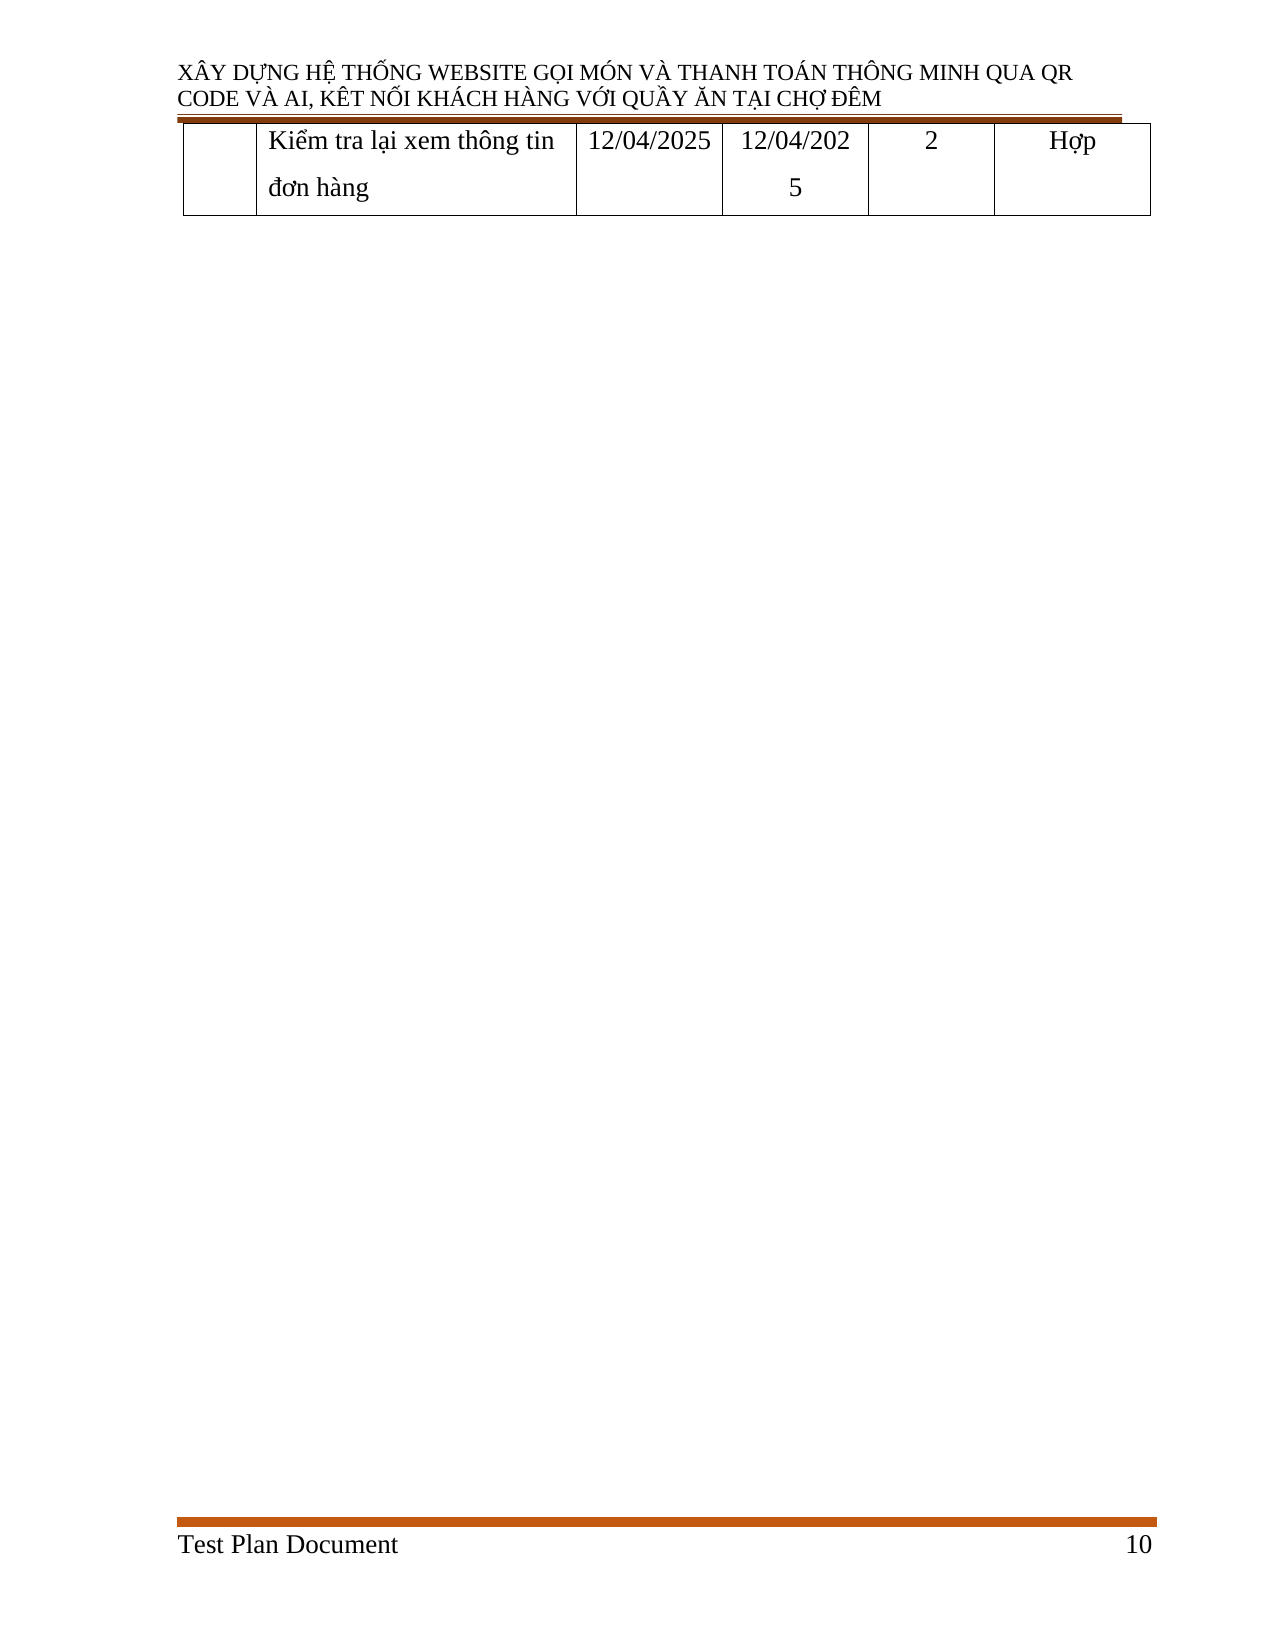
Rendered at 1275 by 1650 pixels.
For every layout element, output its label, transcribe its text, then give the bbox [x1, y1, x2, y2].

table_cell Kiểm tra lại xem thông tin đơn hàng [257, 124, 576, 215]
table_cell Hợp [995, 124, 1150, 215]
table_cell 12/04/2025 [723, 124, 868, 215]
table_cell 2 [869, 124, 994, 215]
table_cell 12/04/2025 [577, 124, 722, 215]
